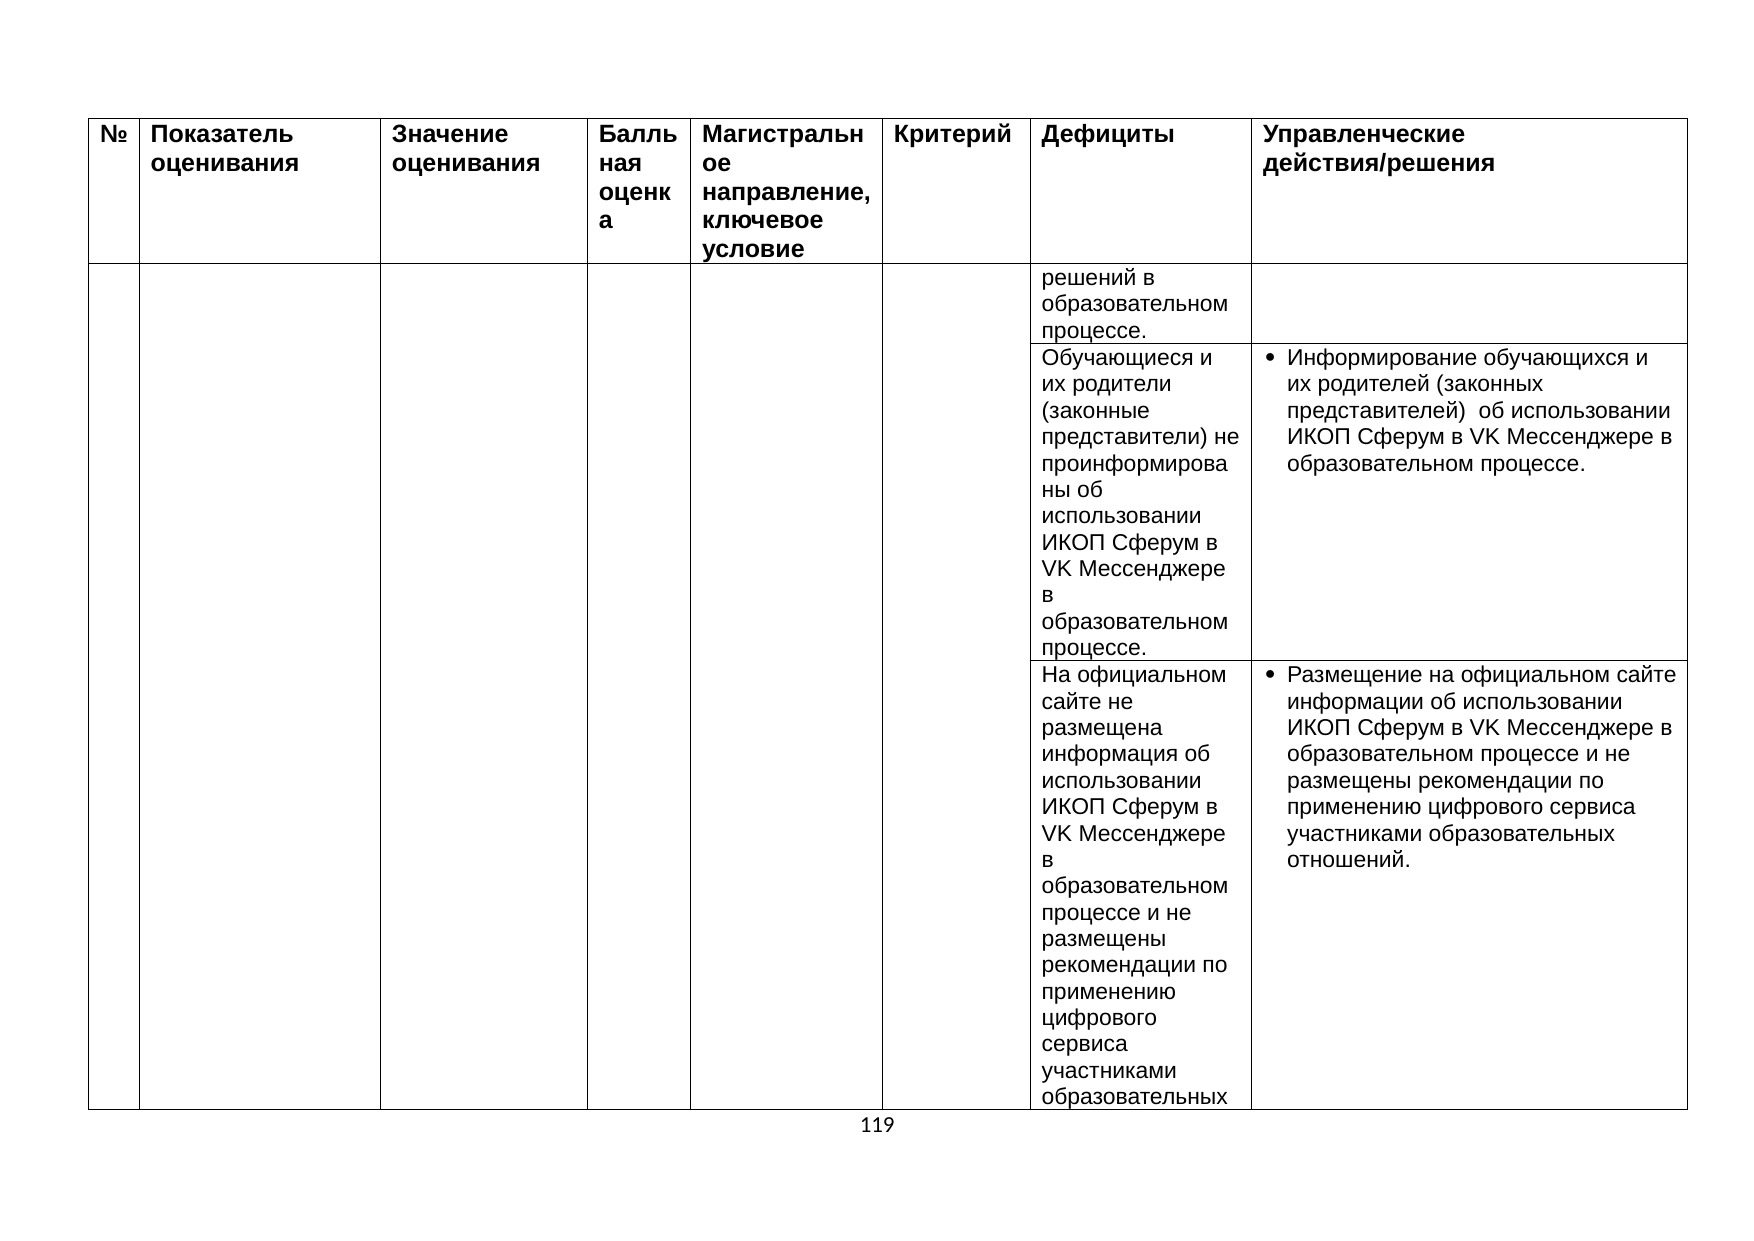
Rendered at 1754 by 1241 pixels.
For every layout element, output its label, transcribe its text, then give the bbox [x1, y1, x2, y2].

table_header Управленческие действия/решения [1252, 119, 1687, 263]
table_header Критерий [883, 119, 1030, 263]
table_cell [1031, 264, 1251, 343]
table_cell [1031, 661, 1251, 1109]
table_header № [89, 119, 139, 263]
table_header Балльная оценка [588, 119, 690, 263]
table_header Магистральное направление, ключевое условие [691, 119, 882, 263]
table_cell Обучающиеся и их родители (законные представители) не проинформированы об использовании ИКОП Сферум в VK Мессенджере в образовательном процессе. [1031, 344, 1251, 660]
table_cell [1252, 264, 1687, 343]
table_cell Информирование обучающихся и их родителей (законных представителей) об использовании ИКОП Сферум в VK Мессенджере в образовательном процессе. [1252, 344, 1687, 660]
table_header Значение оценивания [381, 119, 587, 263]
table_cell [1252, 661, 1687, 1109]
table_header Дефициты [1031, 119, 1251, 263]
table_header Показатель оценивания [140, 119, 380, 263]
